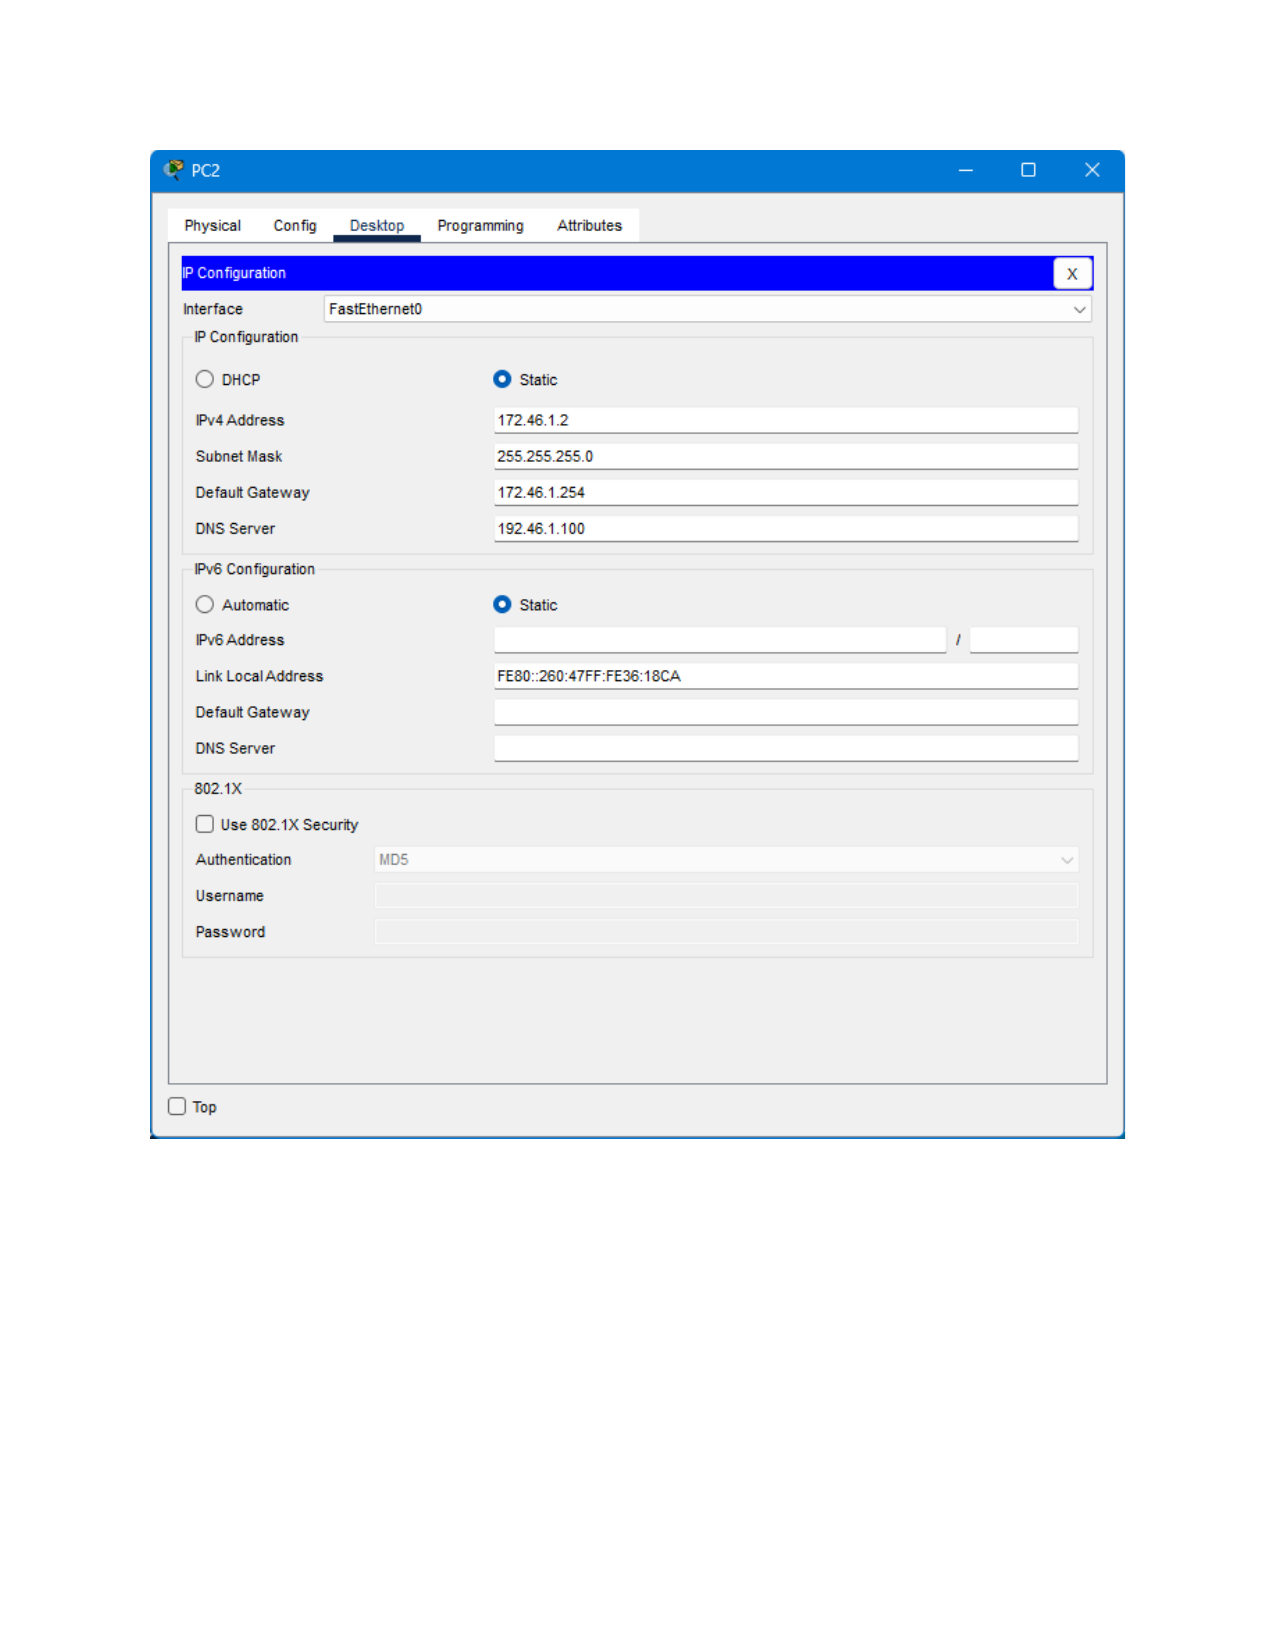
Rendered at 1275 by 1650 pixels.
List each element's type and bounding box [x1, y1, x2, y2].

picture [150, 150, 1125, 1139]
